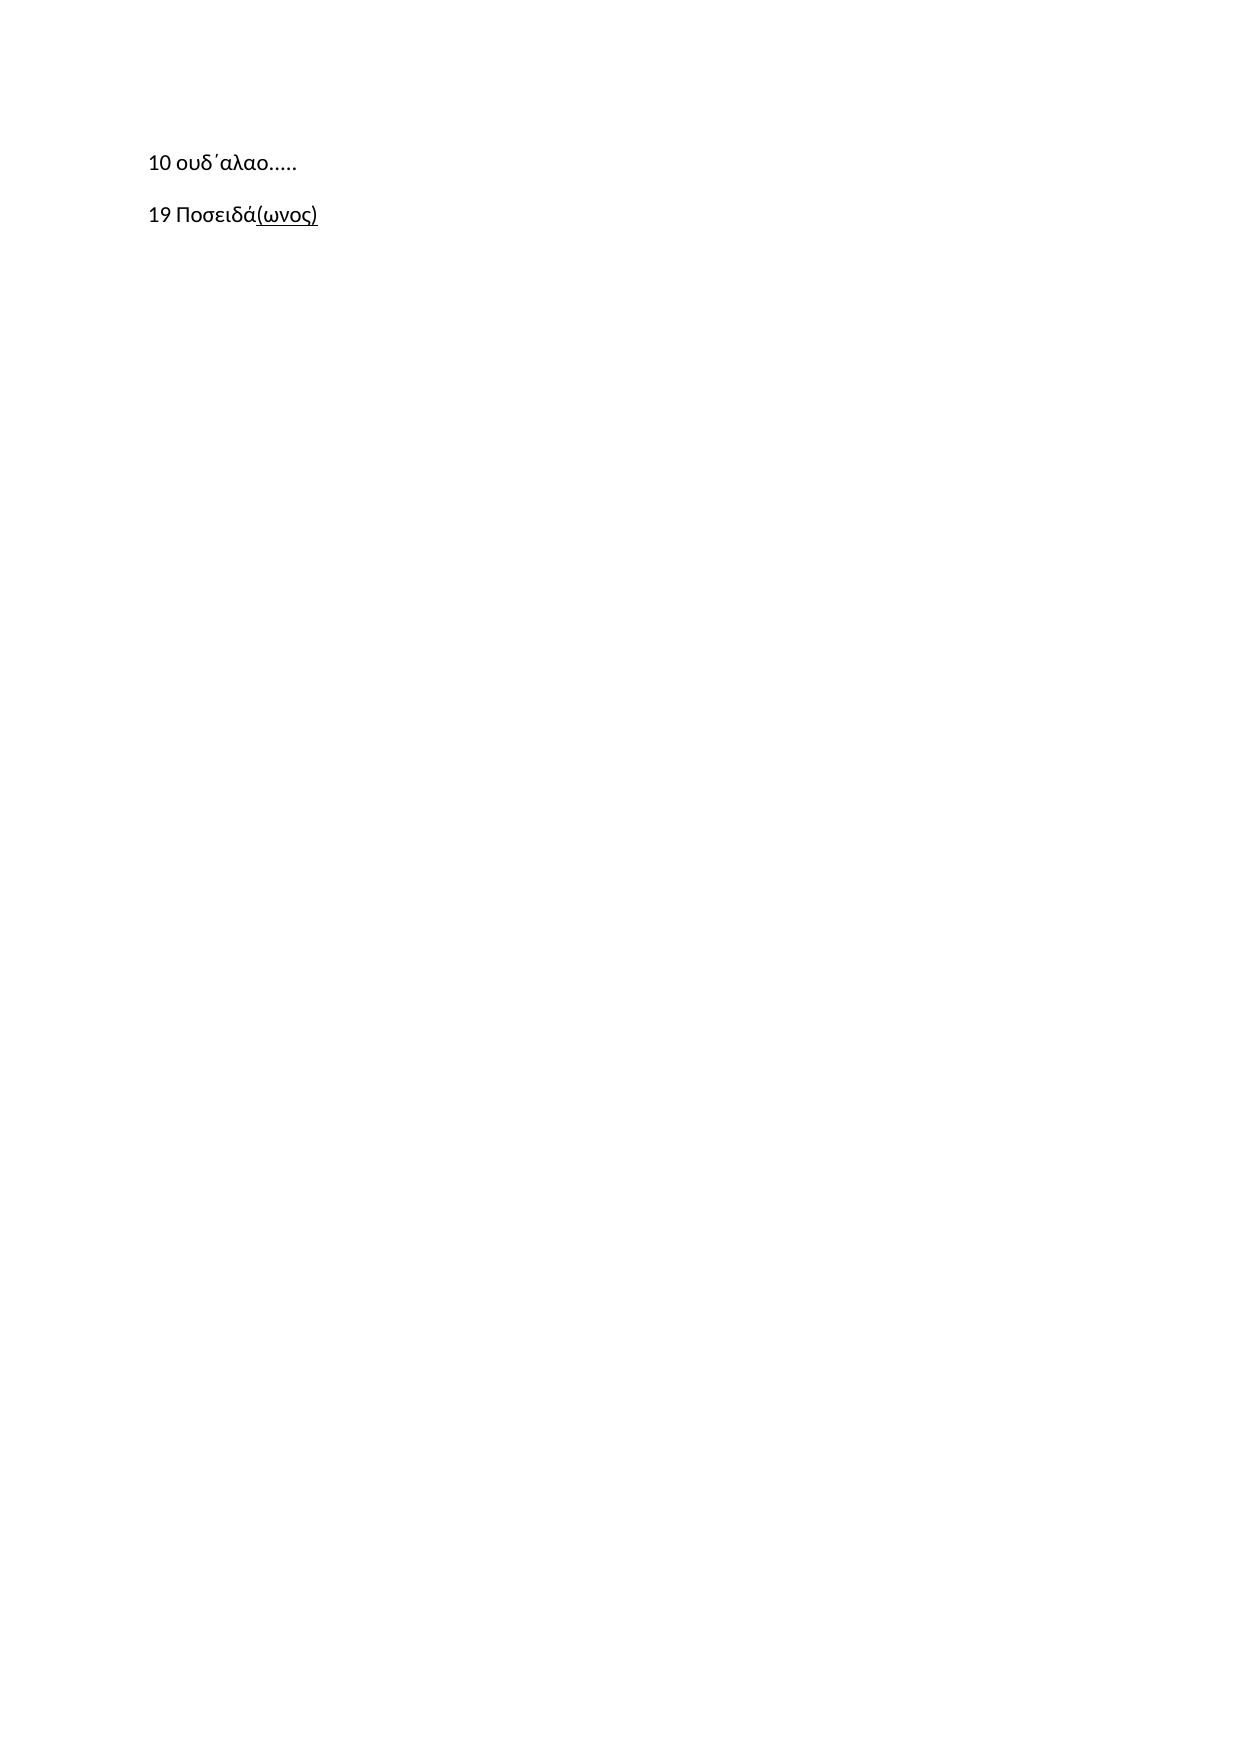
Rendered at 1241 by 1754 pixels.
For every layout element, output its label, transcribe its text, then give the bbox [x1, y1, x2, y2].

text 19 Ποσειδά(ωνος) [148, 201, 1093, 229]
text 10 ουδ΄αλαο..... [148, 148, 1093, 176]
